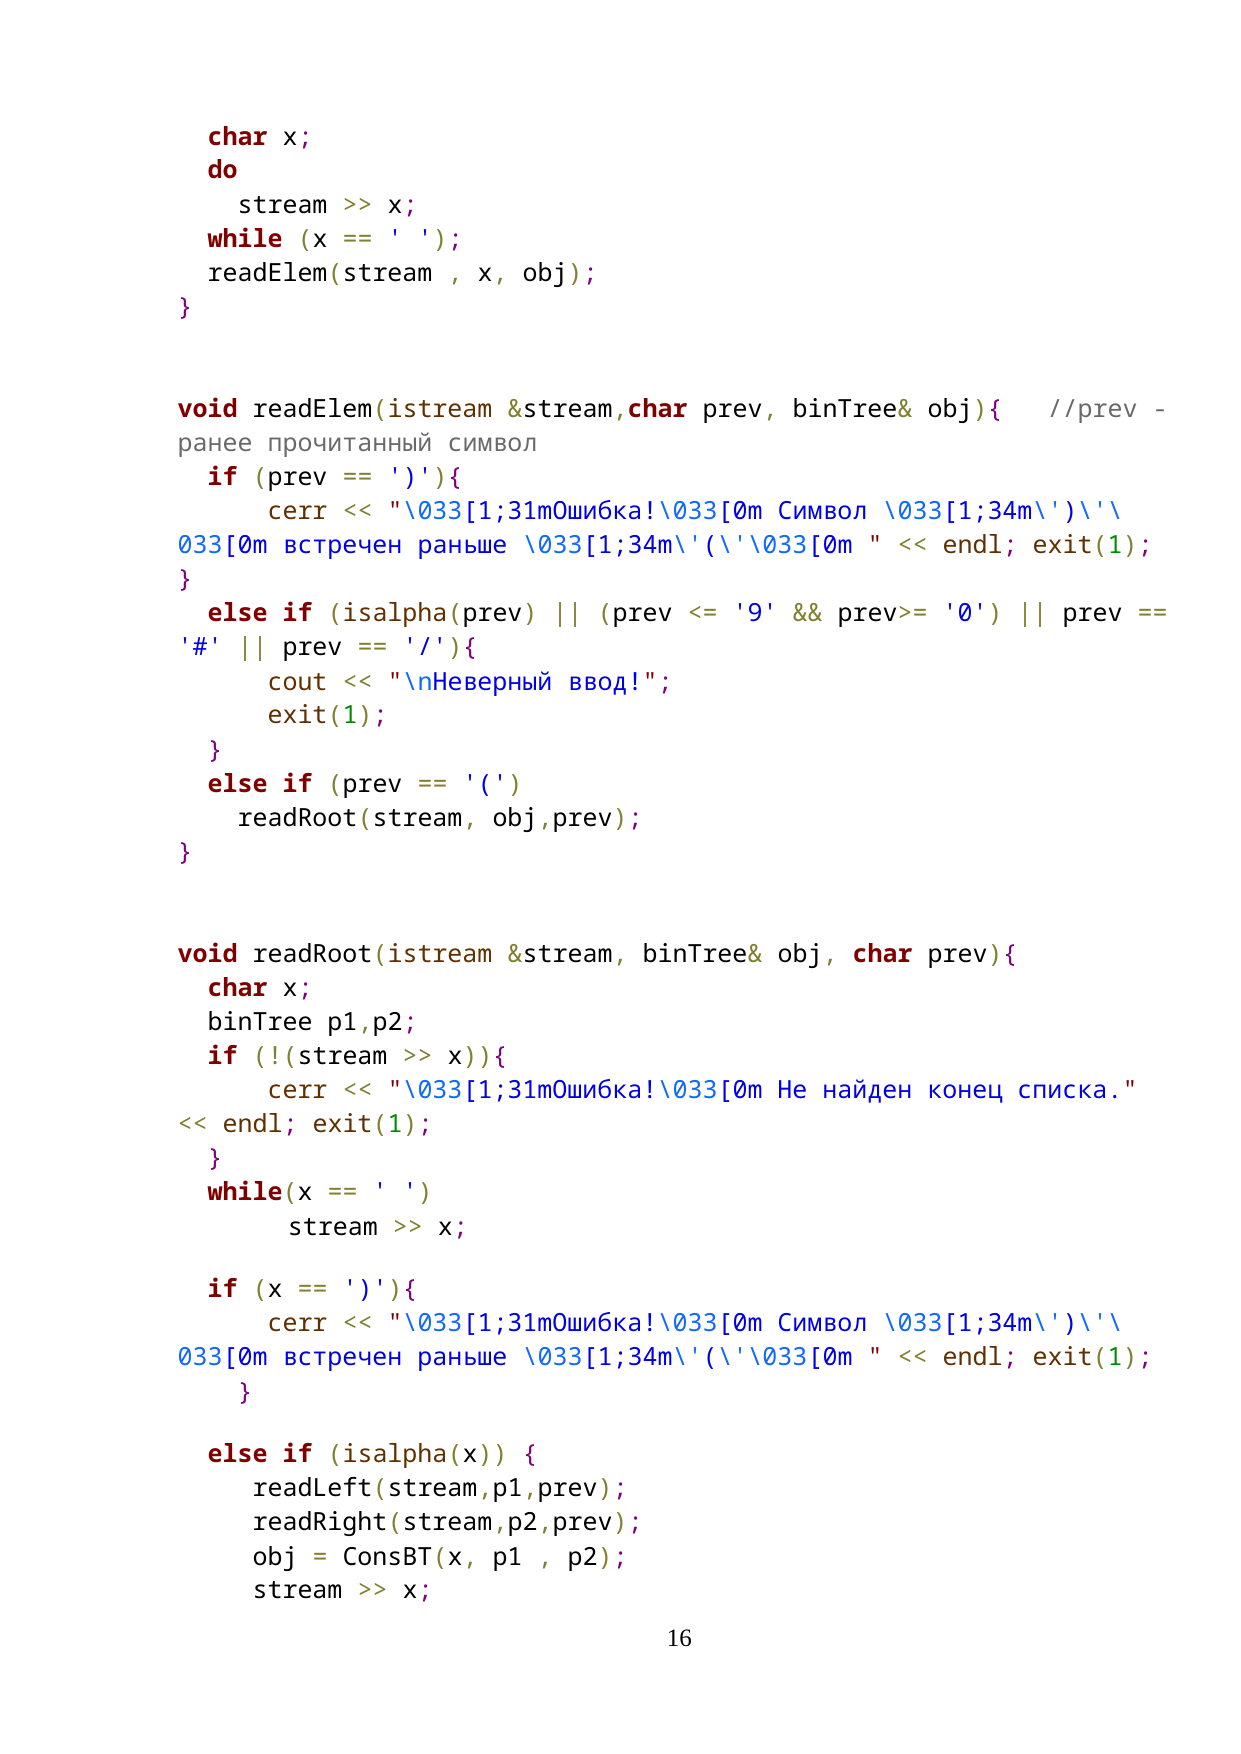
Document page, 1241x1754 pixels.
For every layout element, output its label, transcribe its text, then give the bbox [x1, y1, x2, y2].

text else if (prev == '(') [177, 765, 1181, 799]
text cerr << "\033[1;31mОшибка!\033[0m Символ \033[1;34m\')\'\033[0m встречен раньше \033[1;34m\'(\'\033[0m " << endl; exit(1); [177, 1305, 1181, 1373]
text char x; [177, 970, 1181, 1004]
text stream >> x; [177, 1208, 1181, 1242]
text } [177, 288, 1181, 322]
text readRoot(stream, obj,prev); [177, 799, 1181, 833]
text obj = ConsBT(x, p1 , p2); [177, 1538, 1181, 1572]
text else if (isalpha(prev) || (prev <= '9' && prev>= '0') || prev == '#' || prev == '/'){ [177, 595, 1181, 663]
text else if (isalpha(x)) { [177, 1436, 1181, 1470]
text } [177, 731, 1181, 765]
text readLeft(stream,p1,prev); [177, 1470, 1181, 1504]
text readElem(stream , x, obj); [177, 254, 1181, 288]
text readRight(stream,p2,prev); [177, 1504, 1181, 1538]
text cerr << "\033[1;31mОшибка!\033[0m Не найден конец списка." << endl; exit(1); [177, 1072, 1181, 1140]
text while (x == ' '); [177, 220, 1181, 254]
text exit(1); [177, 697, 1181, 731]
text void readRoot(istream &stream, binTree& obj, char prev){ [177, 936, 1181, 970]
text while(x == ' ') [177, 1174, 1181, 1208]
text void readElem(istream &stream,char prev, binTree& obj){ //prev - ранее прочитанный символ [177, 391, 1181, 459]
text cerr << "\033[1;31mОшибка!\033[0m Символ \033[1;34m\')\'\033[0m встречен раньше \033[1;34m\'(\'\033[0m " << endl; exit(1); } [177, 493, 1181, 595]
text stream >> x; [177, 186, 1181, 220]
text cout << "\nНеверный ввод!"; [177, 663, 1181, 697]
text if (x == ')'){ [177, 1271, 1181, 1305]
text do [177, 152, 1181, 186]
text if (!(stream >> x)){ [177, 1038, 1181, 1072]
text stream >> x; [177, 1572, 1181, 1606]
text } [177, 833, 1181, 867]
text } [177, 1140, 1181, 1174]
text } [177, 1373, 1181, 1407]
text if (prev == ')'){ [177, 459, 1181, 493]
text char x; [177, 118, 1181, 152]
text binTree p1,p2; [177, 1004, 1181, 1038]
